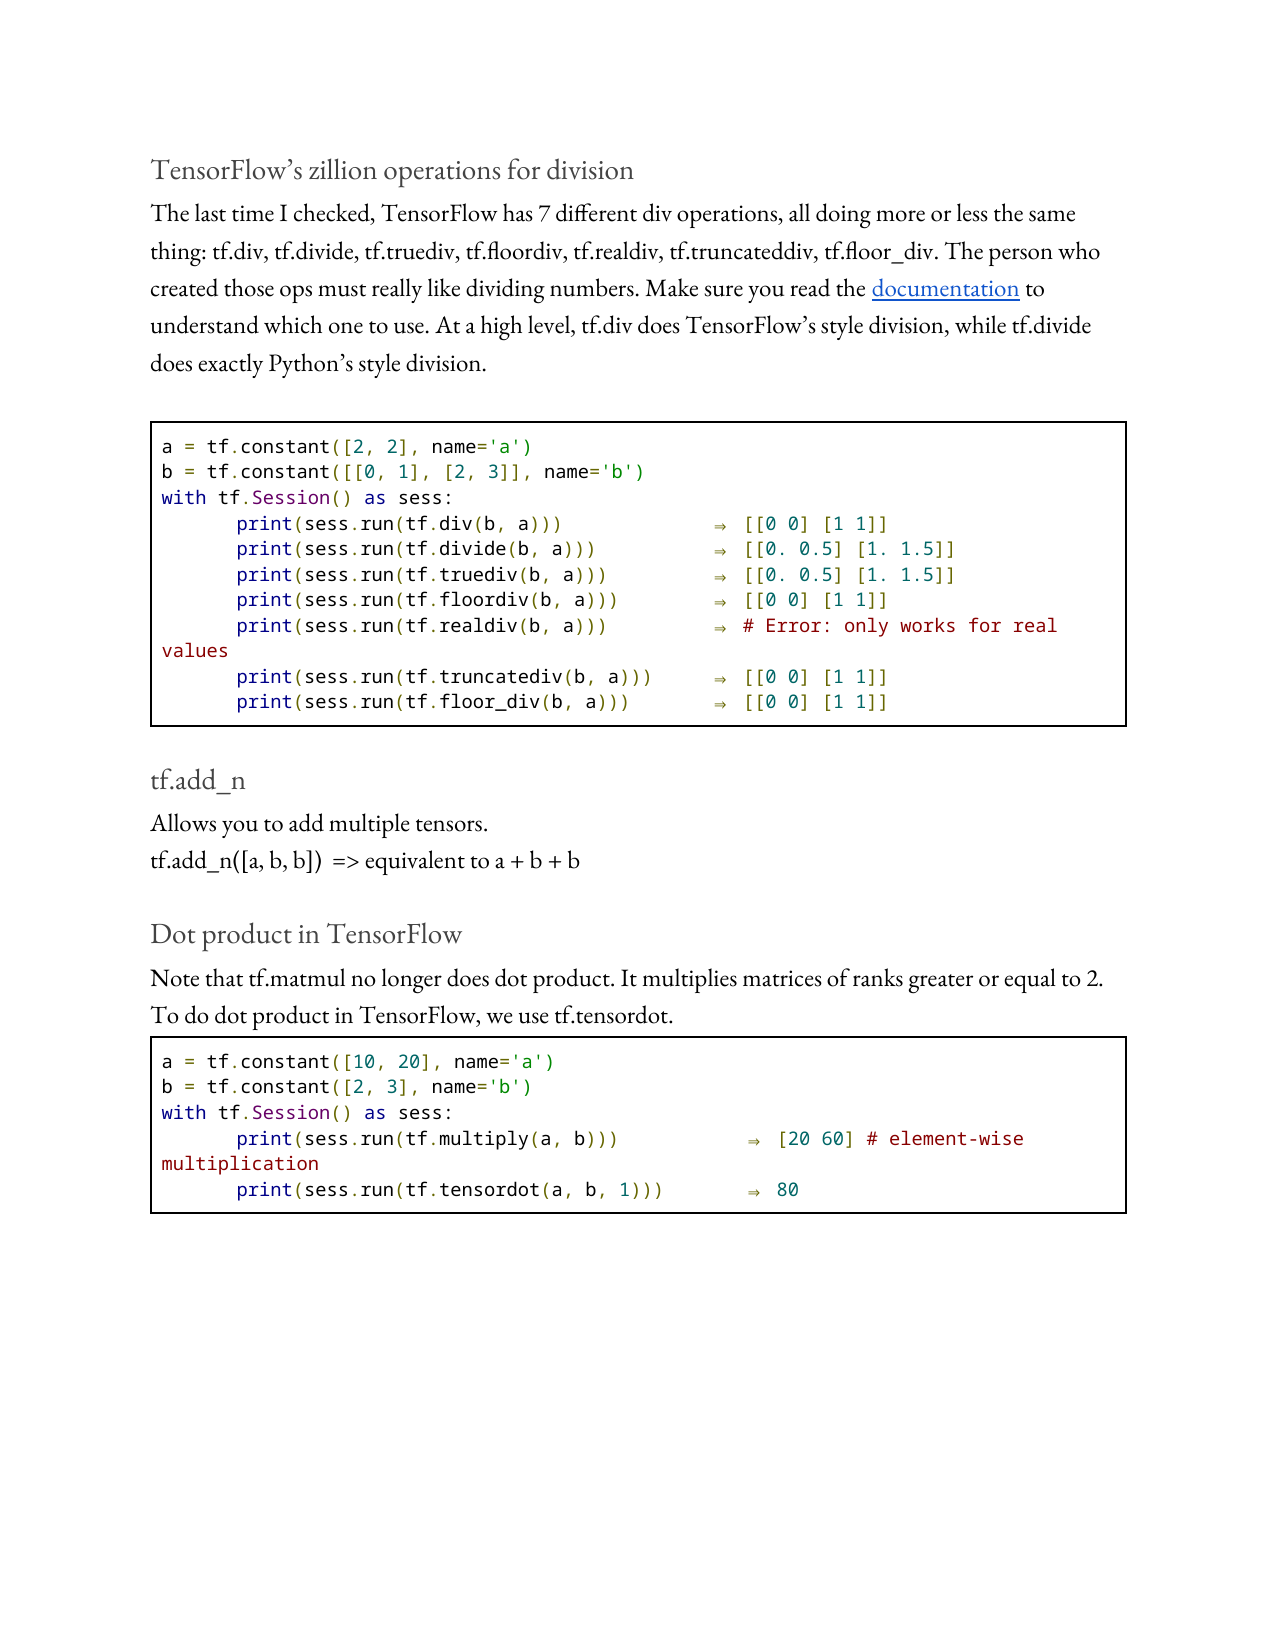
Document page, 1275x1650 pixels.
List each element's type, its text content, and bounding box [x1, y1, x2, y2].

table_header a = tf.constant([2, 2], name='a') b = tf.constant([[0, 1], [2, 3]], name='b') with tf.Session() as sess: print(sess.run(tf.div(b, a))) ⇒ [[0 0] [1 1]] print(sess.run(tf.divide(b, a))) ⇒ [[0. 0.5] [1. 1.5]] print(sess.run(tf.truediv(b, a))) ⇒ [[0. 0.5] [1. 1.5]] print(sess.run(tf.floordiv(b, a))) ⇒ [[0 0] [1 1]] print(sess.run(tf.realdiv(b, a))) ⇒ # Error: only works for real values print(sess.run(tf.truncatediv(b, a))) ⇒ [[0 0] [1 1]] print(sess.run(tf.floor_div(b, a))) ⇒ [[0 0] [1 1]] [152, 423, 1125, 724]
table_header a = tf.constant([10, 20], name='a') b = tf.constant([2, 3], name='b') with tf.Session() as sess: print(sess.run(tf.multiply(a, b))) ⇒ [20 60] # element-wise multiplication print(sess.run(tf.tensordot(a, b, 1))) ⇒ 80 [152, 1038, 1125, 1212]
text tf.add_n([a, b, b]) => equivalent to a + b + b [150, 844, 1125, 876]
subtitle Dot product in TensorFlow [150, 914, 1125, 953]
text Allows you to add multiple tensors. [150, 806, 1125, 839]
text The last time I checked, TensorFlow has 7 different div operations, all doing more or less the same thing: tf.div, tf.divide, tf.truediv, tf.floordiv, tf.realdiv, tf.truncateddiv, tf.floor_div. The person who created those ops must really like dividing numbers. Make sure you read the documentation to understand which one to use. At a high level, tf.div does TensorFlow’s style division, while tf.divide does exactly Python’s style division. [150, 196, 1125, 379]
subtitle tf.add_n [150, 760, 1125, 798]
subtitle TensorFlow’s zillion operations for division [150, 150, 1125, 188]
text Note that tf.matmul no longer does dot product. It multiplies matrices of ranks greater or equal to 2. To do dot product in TensorFlow, we use tf.tensordot. [150, 961, 1125, 1031]
